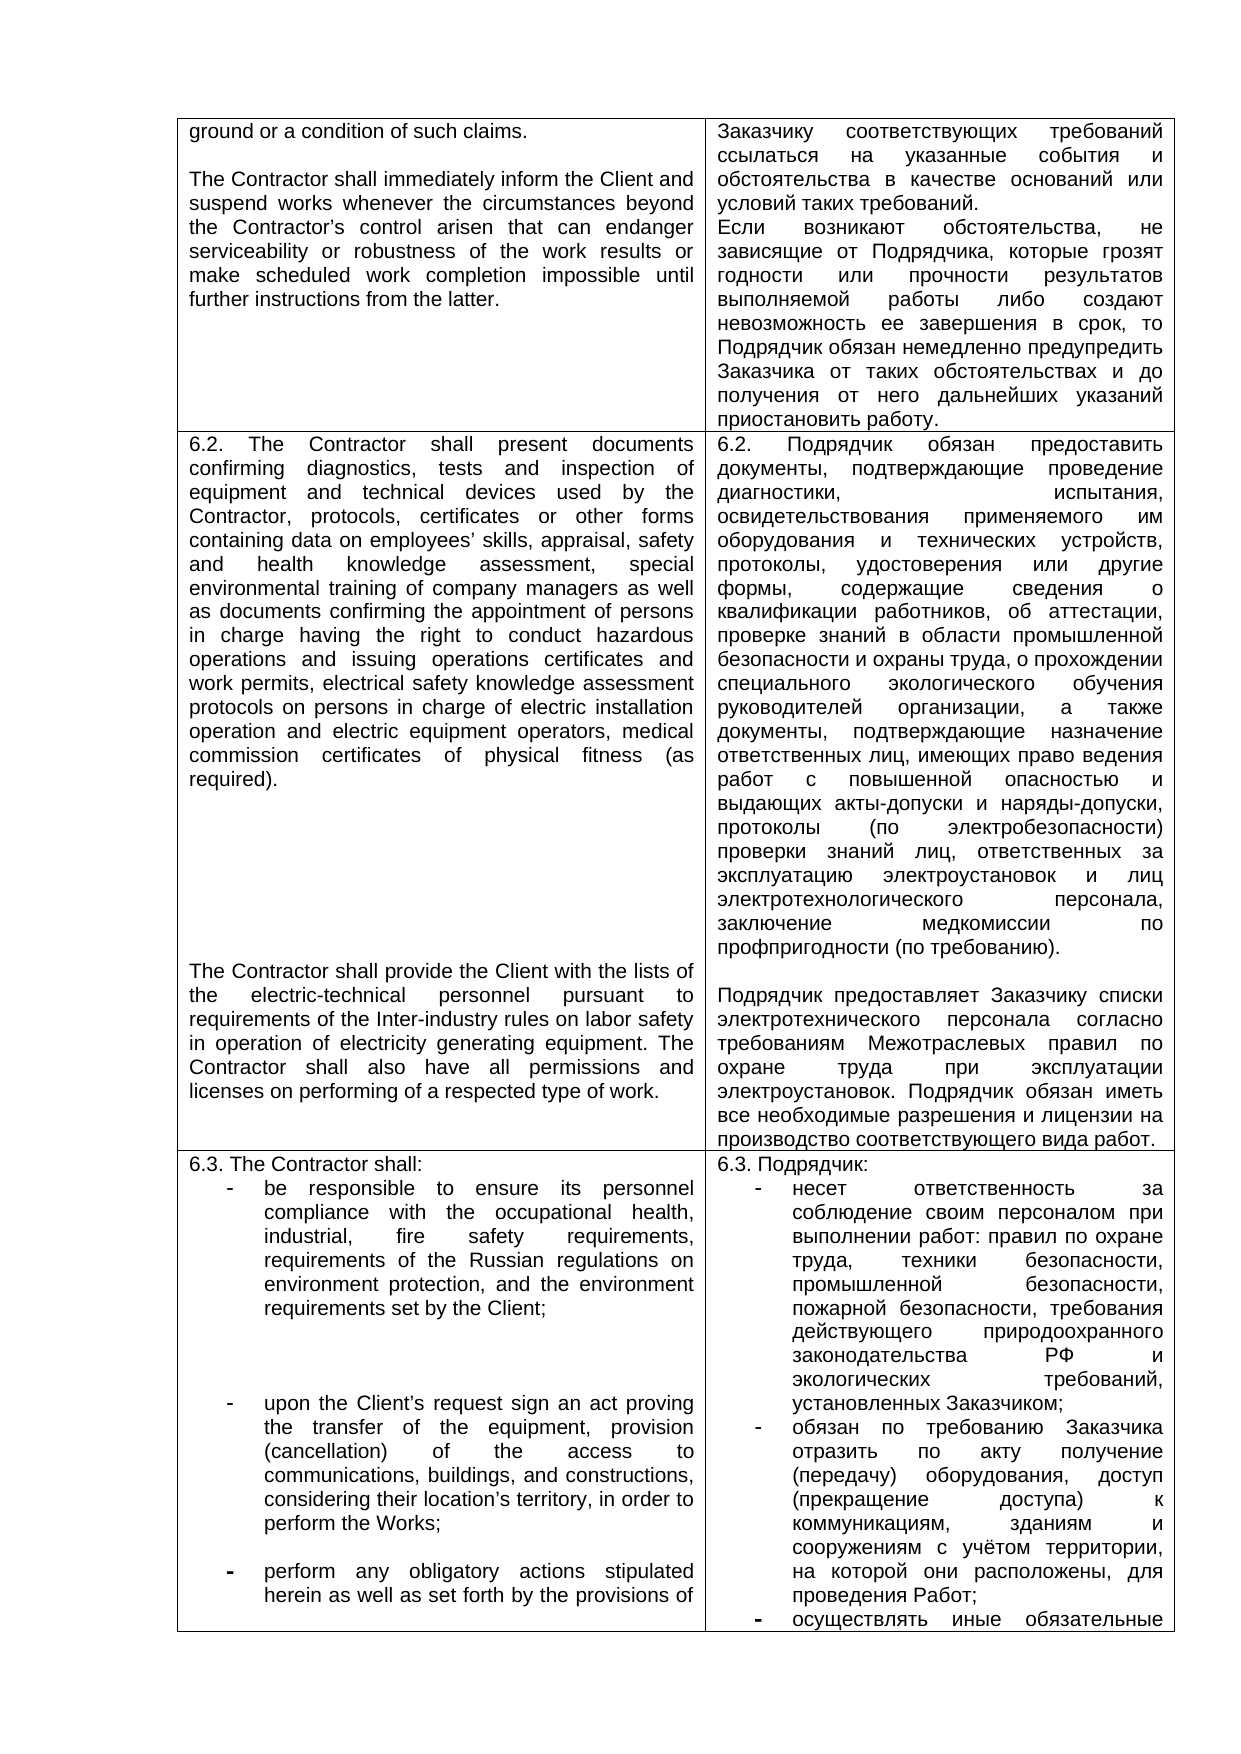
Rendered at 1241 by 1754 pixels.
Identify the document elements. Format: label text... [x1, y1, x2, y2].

table_cell 6.2. The Contractor shall present documents confirming diagnostics, tests and inspection of equipment and technical devices used by the Contractor, protocols, certificates or other forms containing data on employees’ skills, appraisal, safety and health knowledge assessment, special environmental training of company managers as well as documents confirming the appointment of persons in charge having the right to conduct hazardous operations and issuing operations certificates and work permits, electrical safety knowledge assessment protocols on persons in charge of electric installation operation and electric equipment operators, medical commission certificates of physical fitness (as required). The Contractor shall provide the Client with the lists of the electric-technical personnel pursuant to requirements of the Inter-industry rules on labor safety in operation of electricity generating equipment. The Contractor shall also have all permissions and licenses on performing of a respected type of work. [178, 432, 705, 1150]
table_cell 6.2. Подрядчик обязан предоставить документы, подтверждающие проведение диагностики, испытания, освидетельствования применяемого им оборудования и технических устройств, протоколы, удостоверения или другие формы, содержащие сведения о квалификации работников, об аттестации, проверке знаний в области промышленной безопасности и охраны труда, о прохождении специального экологического обучения руководителей организации, а также документы, подтверждающие назначение ответственных лиц, имеющих право ведения работ с повышенной опасностью и выдающих акты-допуски и наряды-допуски, протоколы (по электробезопасности) проверки знаний лиц, ответственных за эксплуатацию электроустановок и лиц электротехнологического персонала, заключение медкомиссии по профпригодности (по требованию). Подрядчик предоставляет Заказчику списки электротехнического персонала согласно требованиям Межотраслевых правил по охране труда при эксплуатации электроустановок. Подрядчик обязан иметь все необходимые разрешения и лицензии на производство соответствующего вида работ. [706, 432, 1174, 1150]
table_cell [178, 1151, 705, 1631]
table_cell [178, 119, 705, 431]
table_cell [706, 119, 1174, 431]
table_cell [706, 1151, 1174, 1631]
